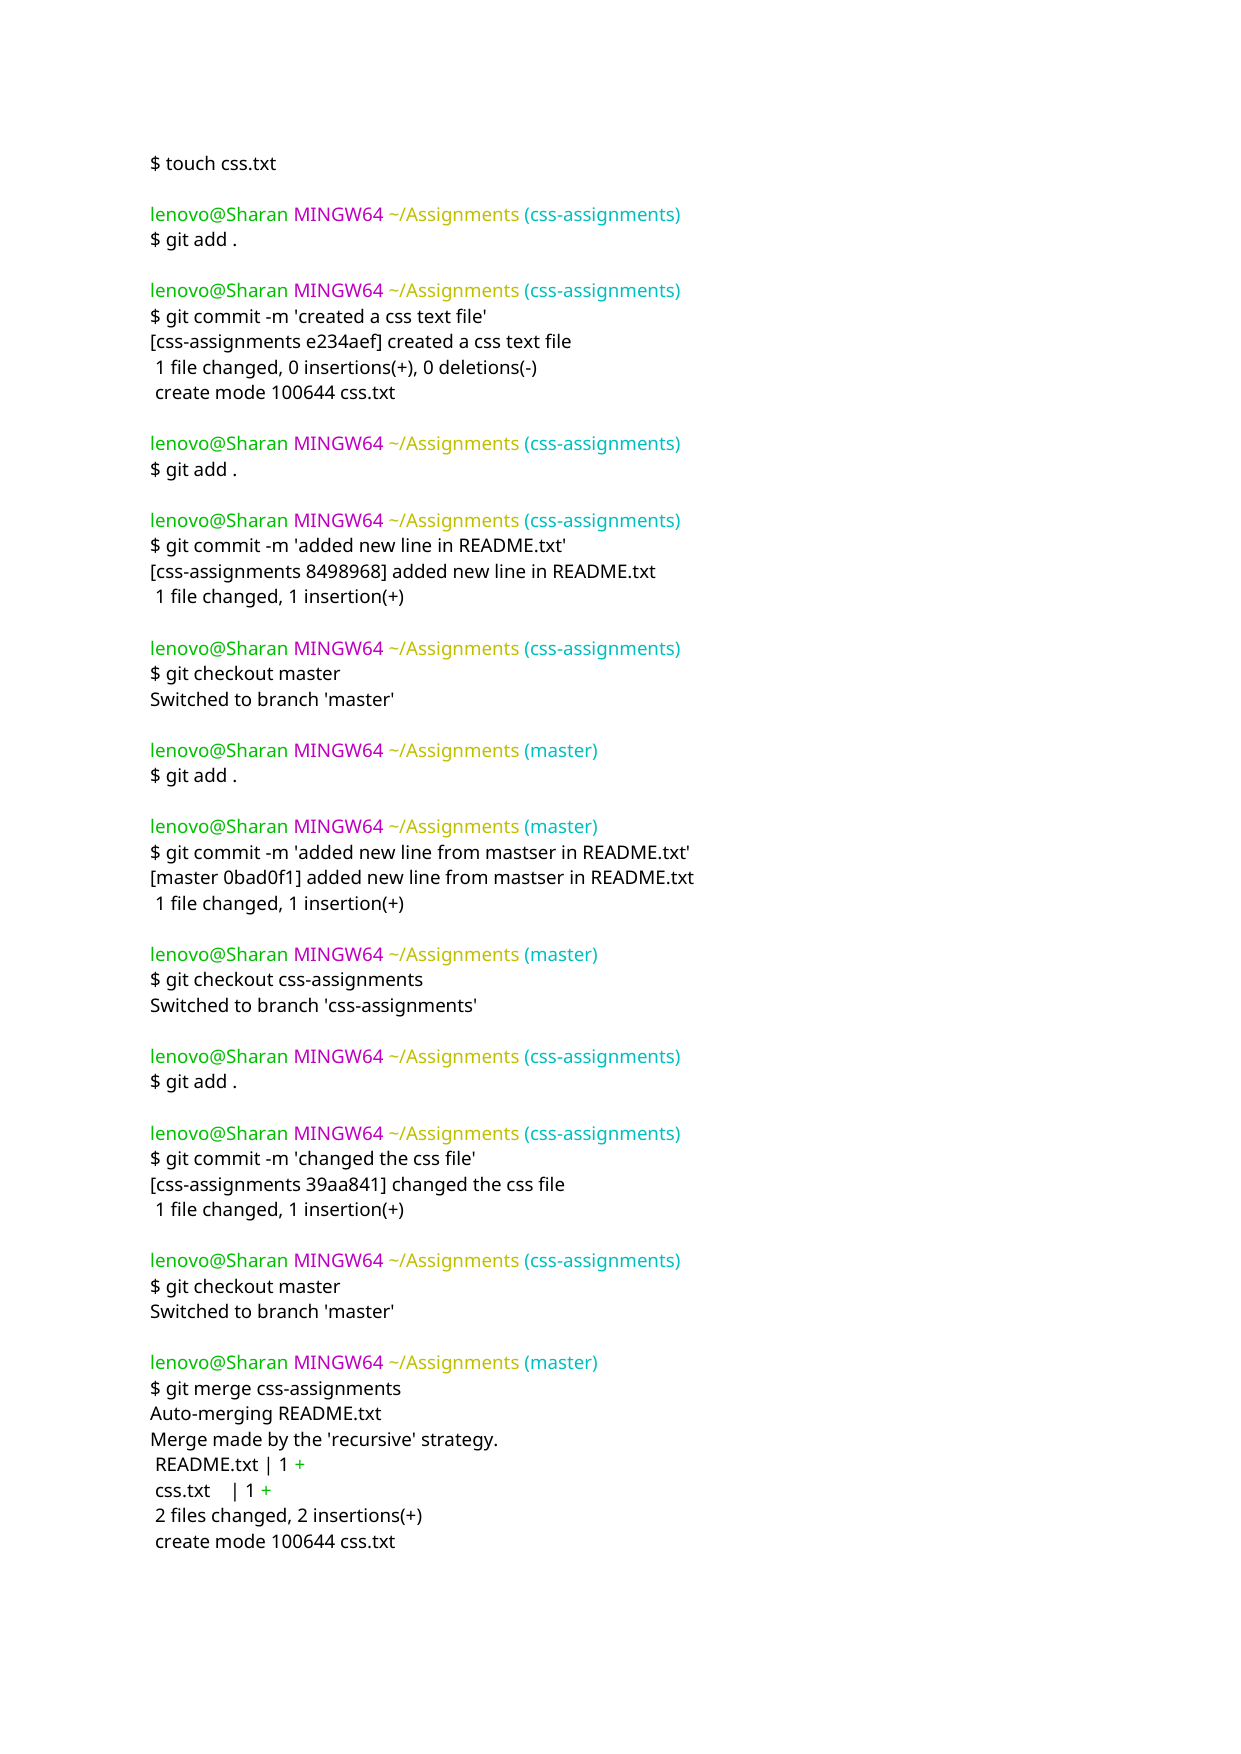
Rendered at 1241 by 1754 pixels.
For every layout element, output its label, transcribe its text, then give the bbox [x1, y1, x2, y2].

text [150, 201, 1090, 227]
text $ git add . [150, 1069, 1090, 1094]
text lenovo@Sharan MINGW64 ~/Assignments (css-assignments) [150, 1043, 1090, 1069]
text $ git checkout css-assignments [150, 967, 1090, 992]
text [css-assignments 8498968] added new line in README.txt [150, 558, 1090, 584]
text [150, 278, 1090, 303]
text [master 0bad0f1] added new line from mastser in README.txt [150, 864, 1090, 890]
text Switched to branch 'css-assignments' [150, 992, 1090, 1018]
text $ git commit -m 'created a css text file' [150, 303, 1090, 329]
text lenovo@Sharan MINGW64 ~/Assignments (css-assignments) [150, 507, 1090, 533]
text lenovo@Sharan MINGW64 ~/Assignments (master) [150, 1349, 1090, 1375]
text lenovo@Sharan MINGW64 ~/Assignments (master) [150, 813, 1090, 839]
text [css-assignments e234aef] created a css text file [150, 329, 1090, 354]
text Auto-merging README.txt [150, 1401, 1090, 1426]
text $ git commit -m 'changed the css file' [150, 1145, 1090, 1171]
text create mode 100644 css.txt [150, 1528, 1090, 1554]
text 1 file changed, 1 insertion(+) [150, 584, 1090, 609]
text $ git add . [150, 227, 1090, 252]
text Merge made by the 'recursive' strategy. [150, 1426, 1090, 1452]
text $ git add . [150, 762, 1090, 788]
text lenovo@Sharan MINGW64 ~/Assignments (css-assignments) [150, 1247, 1090, 1273]
text $ git commit -m 'added new line from mastser in README.txt' [150, 839, 1090, 864]
text $ git checkout master [150, 1273, 1090, 1298]
text $ touch css.txt [150, 150, 1090, 176]
text css.txt | 1 + [150, 1477, 1090, 1503]
text 2 files changed, 2 insertions(+) [150, 1503, 1090, 1528]
text create mode 100644 css.txt [150, 380, 1090, 405]
text 1 file changed, 0 insertions(+), 0 deletions(-) [150, 354, 1090, 380]
text $ git add . [150, 456, 1090, 482]
text Switched to branch 'master' [150, 1298, 1090, 1324]
text Switched to branch 'master' [150, 686, 1090, 711]
text 1 file changed, 1 insertion(+) [150, 1196, 1090, 1222]
text lenovo@Sharan MINGW64 ~/Assignments (css-assignments) [150, 635, 1090, 660]
text $ git commit -m 'added new line in README.txt' [150, 533, 1090, 558]
text $ git checkout master [150, 660, 1090, 686]
text $ git merge css-assignments [150, 1375, 1090, 1401]
text lenovo@Sharan MINGW64 ~/Assignments (css-assignments) [150, 1120, 1090, 1145]
text lenovo@Sharan MINGW64 ~/Assignments (css-assignments) [150, 431, 1090, 456]
text lenovo@Sharan MINGW64 ~/Assignments (master) [150, 941, 1090, 967]
text 1 file changed, 1 insertion(+) [150, 890, 1090, 916]
text README.txt | 1 + [150, 1452, 1090, 1477]
text lenovo@Sharan MINGW64 ~/Assignments (master) [150, 737, 1090, 762]
text [css-assignments 39aa841] changed the css file [150, 1171, 1090, 1196]
